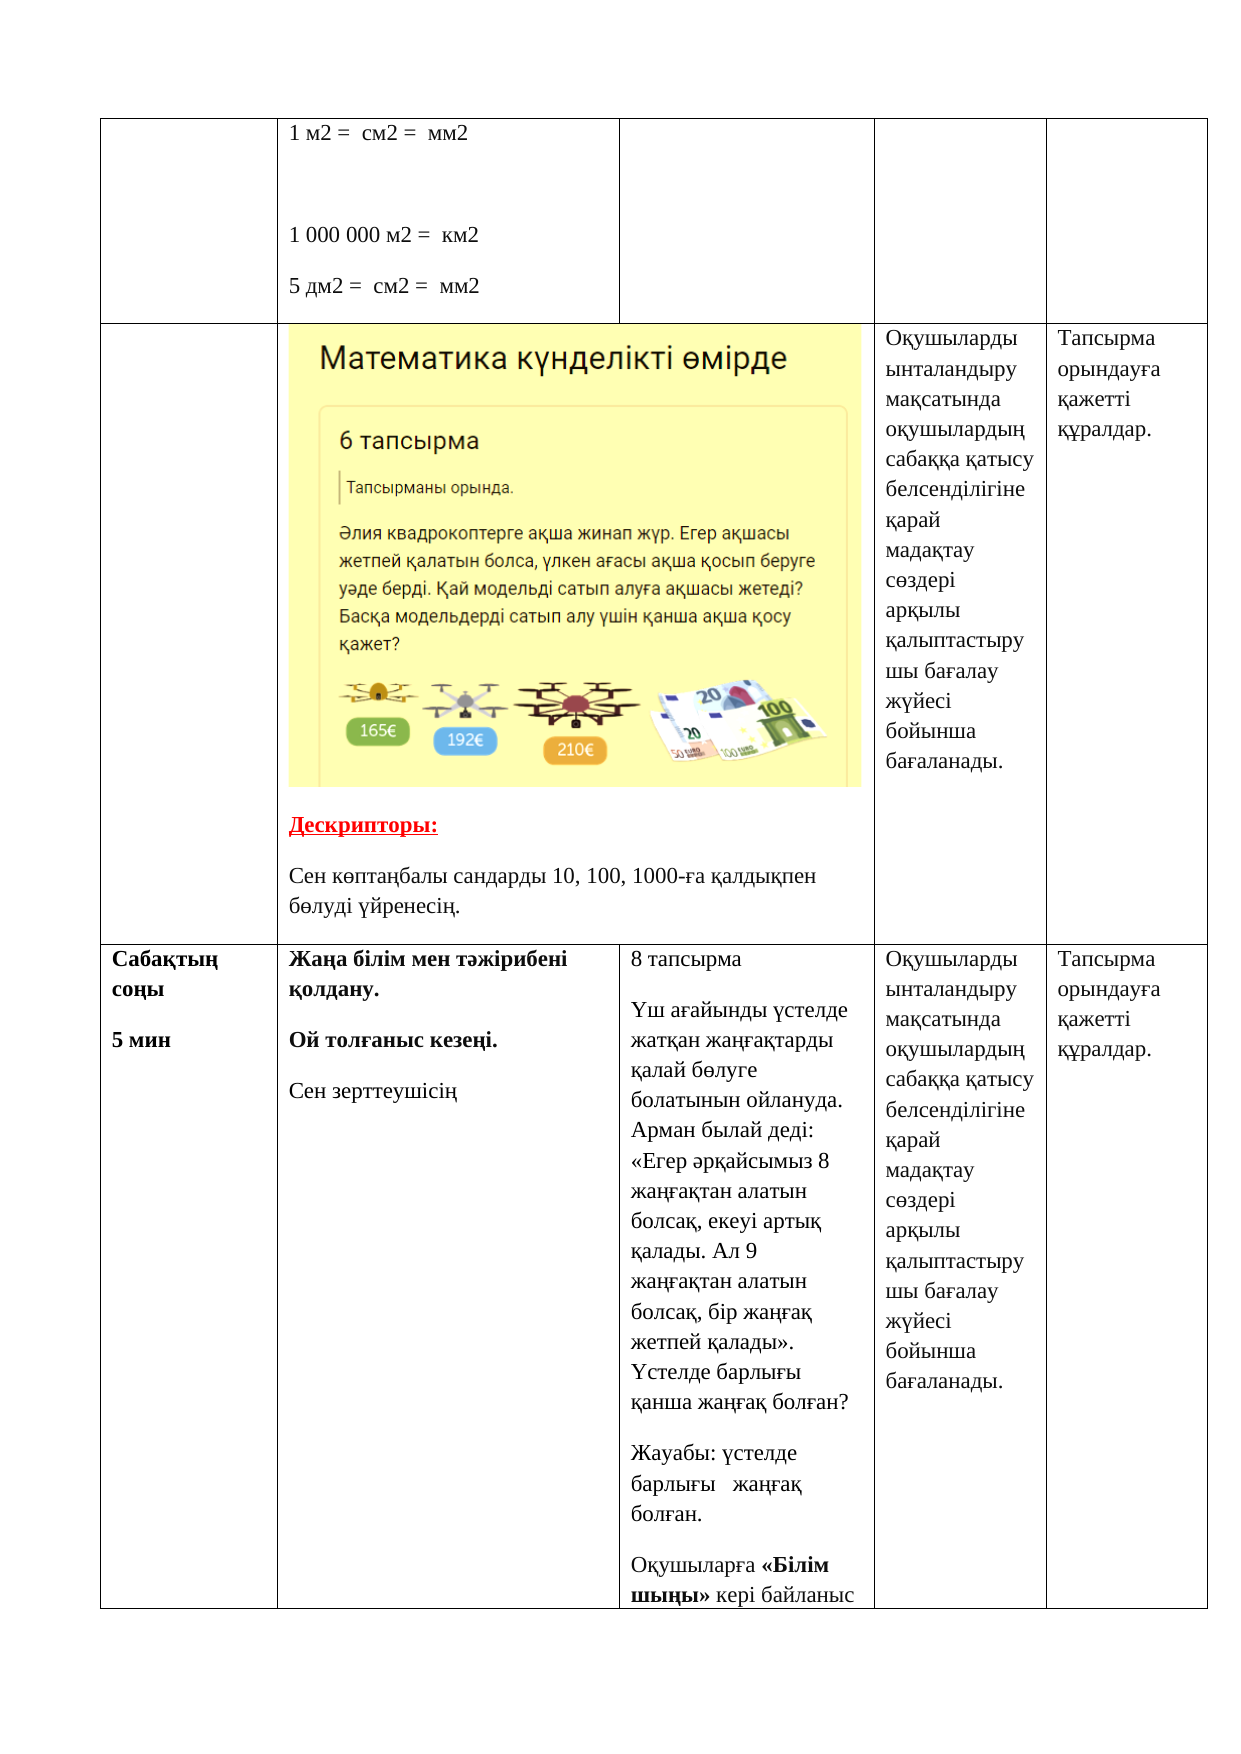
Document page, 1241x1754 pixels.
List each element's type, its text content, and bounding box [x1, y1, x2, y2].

table_cell Сабақтың соңы 5 мин [101, 945, 277, 1607]
table_cell Тапсырма орындауға қажетті құралдар. [1047, 324, 1207, 944]
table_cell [875, 119, 1046, 323]
table_cell [101, 324, 277, 944]
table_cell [620, 945, 874, 1607]
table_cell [101, 119, 277, 323]
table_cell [278, 945, 619, 1607]
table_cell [875, 945, 1046, 1607]
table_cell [1047, 119, 1207, 323]
table_cell Дескрипторы: Сен көптаңбалы сандарды 10, 100, 1000-ға қалдықпен бөлуді үйренесің. [278, 324, 874, 944]
picture [288, 324, 862, 787]
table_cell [278, 119, 619, 323]
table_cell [620, 119, 874, 323]
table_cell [1047, 945, 1207, 1607]
